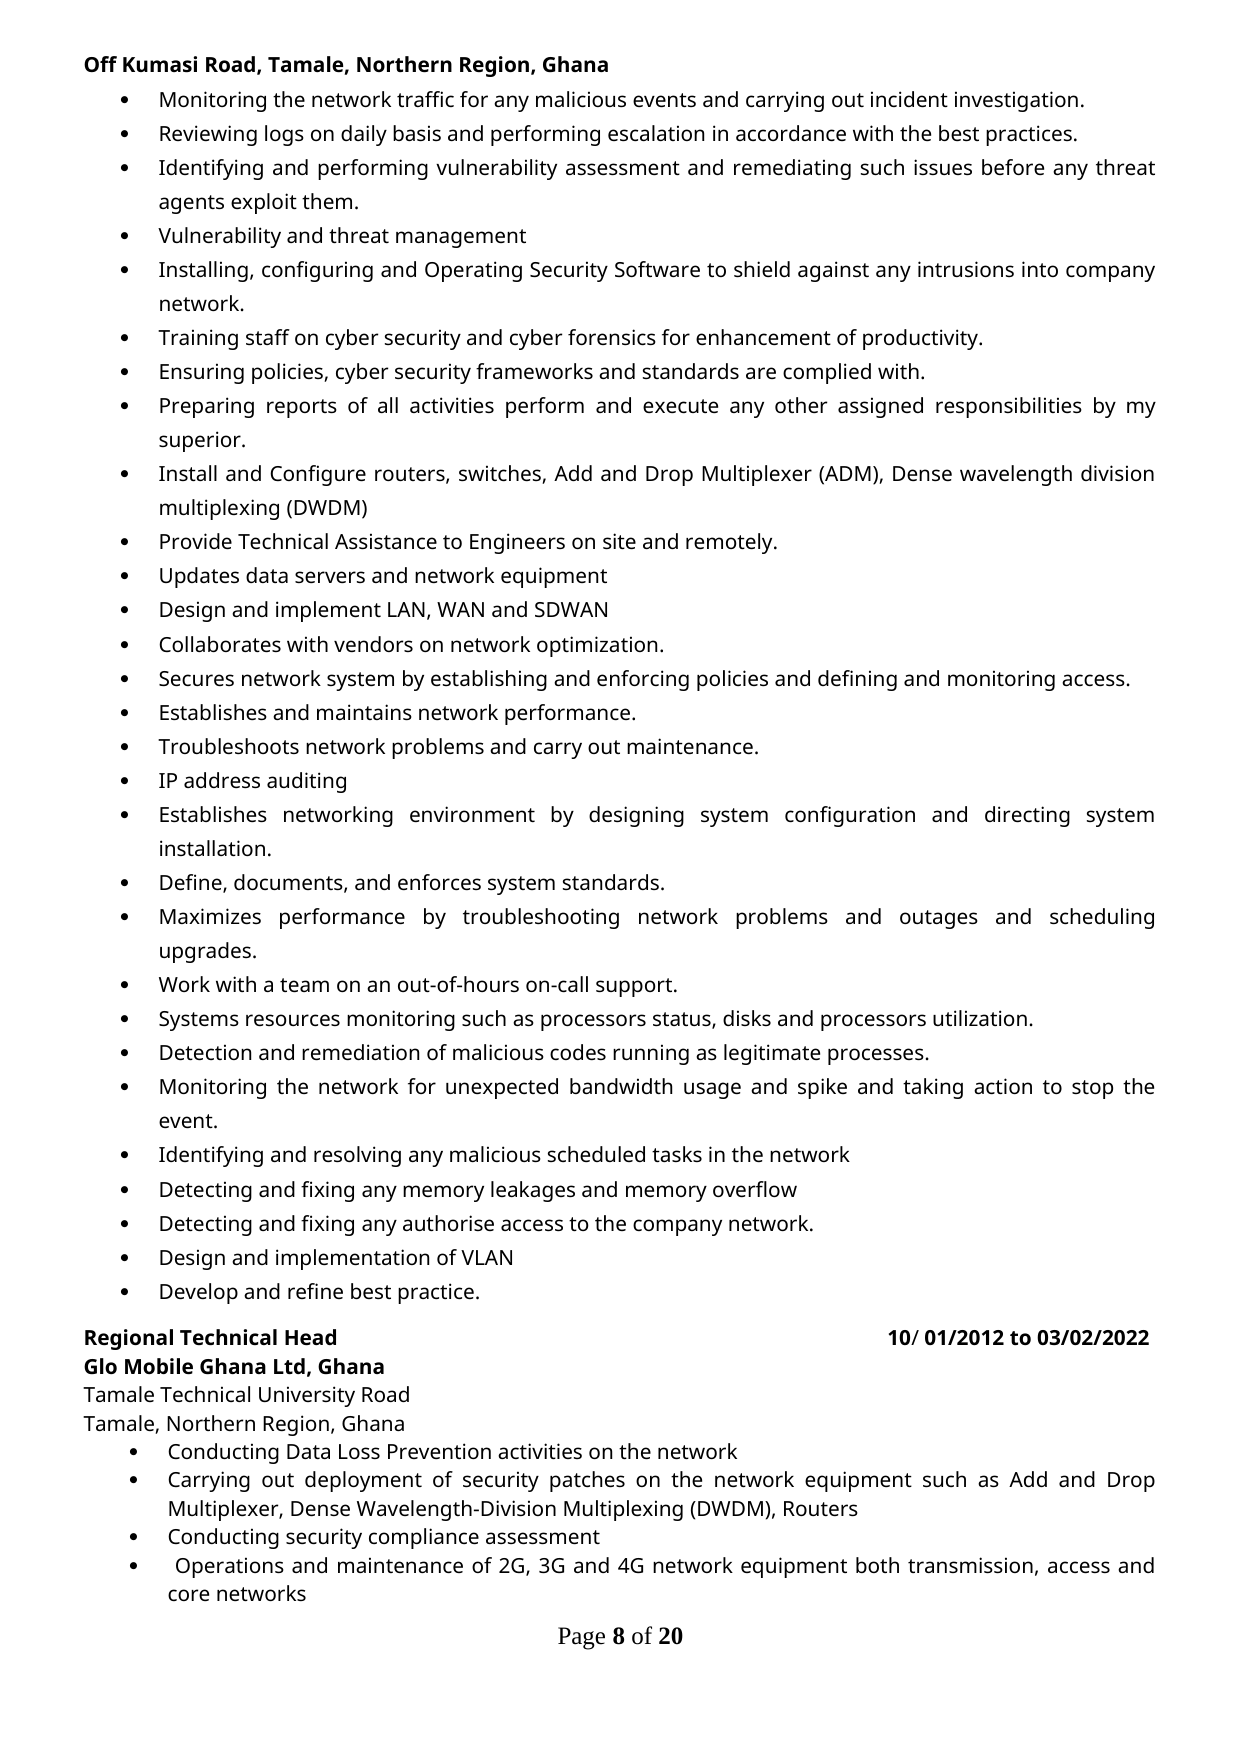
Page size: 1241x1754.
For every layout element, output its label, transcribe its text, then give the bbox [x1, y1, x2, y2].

list Provide Technical Assistance to Engineers on site and remotely. [121, 527, 1157, 556]
list Work with a team on an out-of-hours on-call support. [121, 970, 1157, 999]
list Training staff on cyber security and cyber forensics for enhancement of productivity. [121, 323, 1157, 352]
list Conducting security compliance assessment [130, 1522, 1157, 1551]
list Secures network system by establishing and enforcing policies and defining and monitoring access. [121, 664, 1157, 692]
list Identifying and performing vulnerability assessment and remediating such issues before any threat agents exploit them. [121, 153, 1157, 215]
list Preparing reports of all activities perform and execute any other assigned responsibilities by my superior. [121, 391, 1157, 454]
list Develop and refine best practice. [121, 1277, 1157, 1305]
list Troubleshoots network problems and carry out maintenance. [121, 732, 1157, 760]
text Tamale, Northern Region, Ghana [83, 1409, 1157, 1437]
list Updates data servers and network equipment [121, 562, 1157, 590]
text Regional Technical Head 10/ 01/2012 to 03/02/2022 [83, 1323, 1157, 1352]
list Reviewing logs on daily basis and performing escalation in accordance with the best practices. [121, 119, 1157, 147]
list Operations and maintenance of 2G, 3G and 4G network equipment both transmission, access and core networks [130, 1551, 1157, 1608]
text Off Kumasi Road, Tamale, Northern Region, Ghana [83, 50, 1157, 78]
list Establishes networking environment by designing system configuration and directing system installation. [121, 800, 1157, 862]
list Design and implementation of VLAN [121, 1243, 1157, 1271]
list IP address auditing [121, 766, 1157, 794]
list Detecting and fixing any authorise access to the company network. [121, 1209, 1157, 1237]
list Maximizes performance by troubleshooting network problems and outages and scheduling upgrades. [121, 902, 1157, 965]
list Monitoring the network traffic for any malicious events and carrying out incident investigation. [121, 85, 1157, 113]
list Installing, configuring and Operating Security Software to shield against any intrusions into company network. [121, 255, 1157, 317]
text Tamale Technical University Road [83, 1380, 1157, 1409]
list Detecting and fixing any memory leakages and memory overflow [121, 1175, 1157, 1203]
list Conducting Data Loss Prevention activities on the network [130, 1437, 1157, 1466]
list Vulnerability and threat management [121, 221, 1157, 249]
text Glo Mobile Ghana Ltd, Ghana [83, 1352, 1157, 1380]
list Detection and remediation of malicious codes running as legitimate processes. [121, 1038, 1157, 1067]
list Collaborates with vendors on network optimization. [121, 630, 1157, 658]
list Design and implement LAN, WAN and SDWAN [121, 596, 1157, 624]
list Systems resources monitoring such as processors status, disks and processors utilization. [121, 1004, 1157, 1033]
list Ensuring policies, cyber security frameworks and standards are complied with. [121, 357, 1157, 386]
list Identifying and resolving any malicious scheduled tasks in the network [121, 1141, 1157, 1169]
list Install and Configure routers, switches, Add and Drop Multiplexer (ADM), Dense wavelength division multiplexing (DWDM) [121, 459, 1157, 522]
list Establishes and maintains network performance. [121, 698, 1157, 726]
list Define, documents, and enforces system standards. [121, 868, 1157, 897]
list Carrying out deployment of security patches on the network equipment such as Add and Drop Multiplexer, Dense Wavelength-Division Multiplexing (DWDM), Routers [130, 1466, 1157, 1522]
list Monitoring the network for unexpected bandwidth usage and spike and taking action to stop the event. [121, 1072, 1157, 1135]
